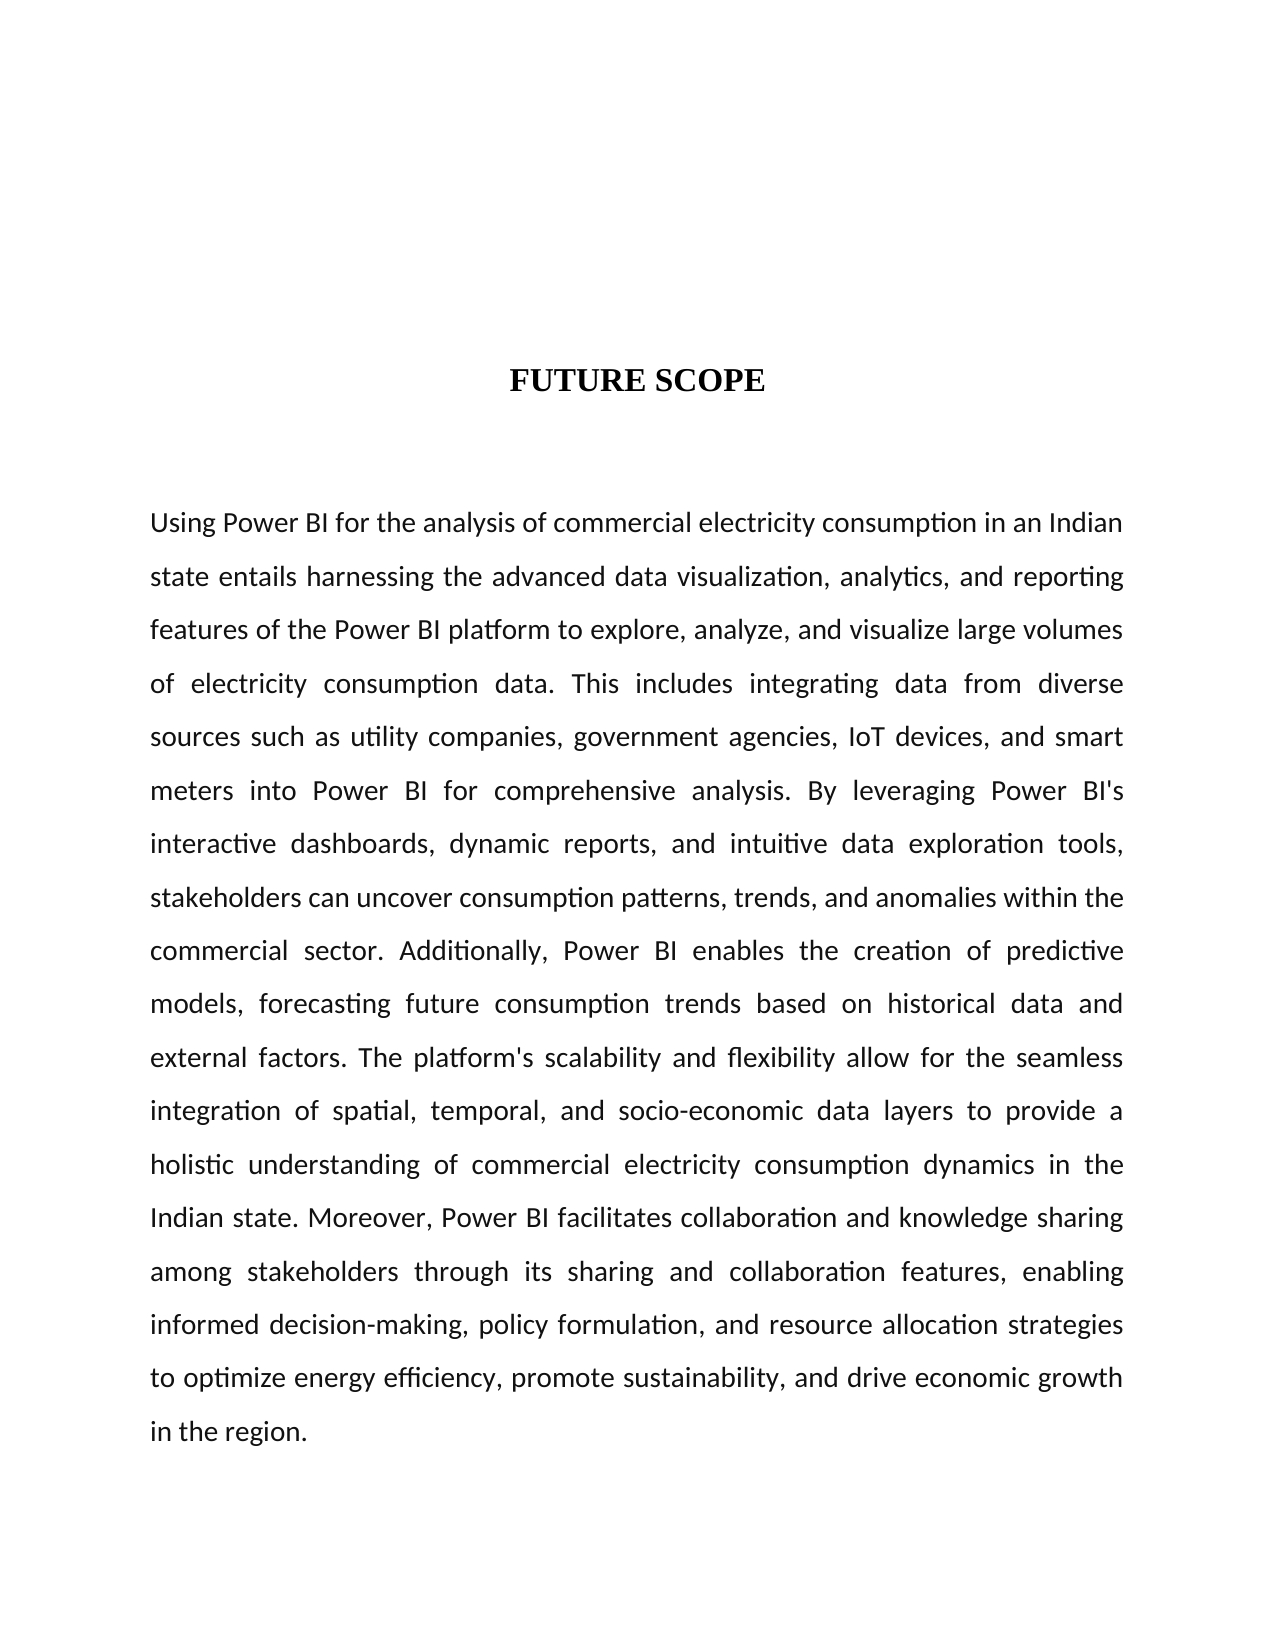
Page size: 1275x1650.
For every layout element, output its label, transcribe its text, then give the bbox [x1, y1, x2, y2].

text Using Power BI for the analysis of commercial electricity consumption in an Indian state entails harnessing the advanced data visualization, analytics, and reporting features of the Power BI platform to explore, analyze, and visualize large volumes of electricity consumption data. This includes integrating data from diverse sources such as utility companies, government agencies, IoT devices, and smart meters into Power BI for comprehensive analysis. By leveraging Power BI's interactive dashboards, dynamic reports, and intuitive data exploration tools, stakeholders can uncover consumption patterns, trends, and anomalies within the commercial sector. Additionally, Power BI enables the creation of predictive models, forecasting future consumption trends based on historical data and external factors. The platform's scalability and flexibility allow for the seamless integration of spatial, temporal, and socio-economic data layers to provide a holistic understanding of commercial electricity consumption dynamics in the Indian state. Moreover, Power BI facilitates collaboration and knowledge sharing among stakeholders through its sharing and collaboration features, enabling informed decision-making, policy formulation, and resource allocation strategies to optimize energy efficiency, promote sustainability, and drive economic growth in the region. [150, 504, 1125, 1449]
text FUTURE SCOPE [150, 360, 1125, 399]
